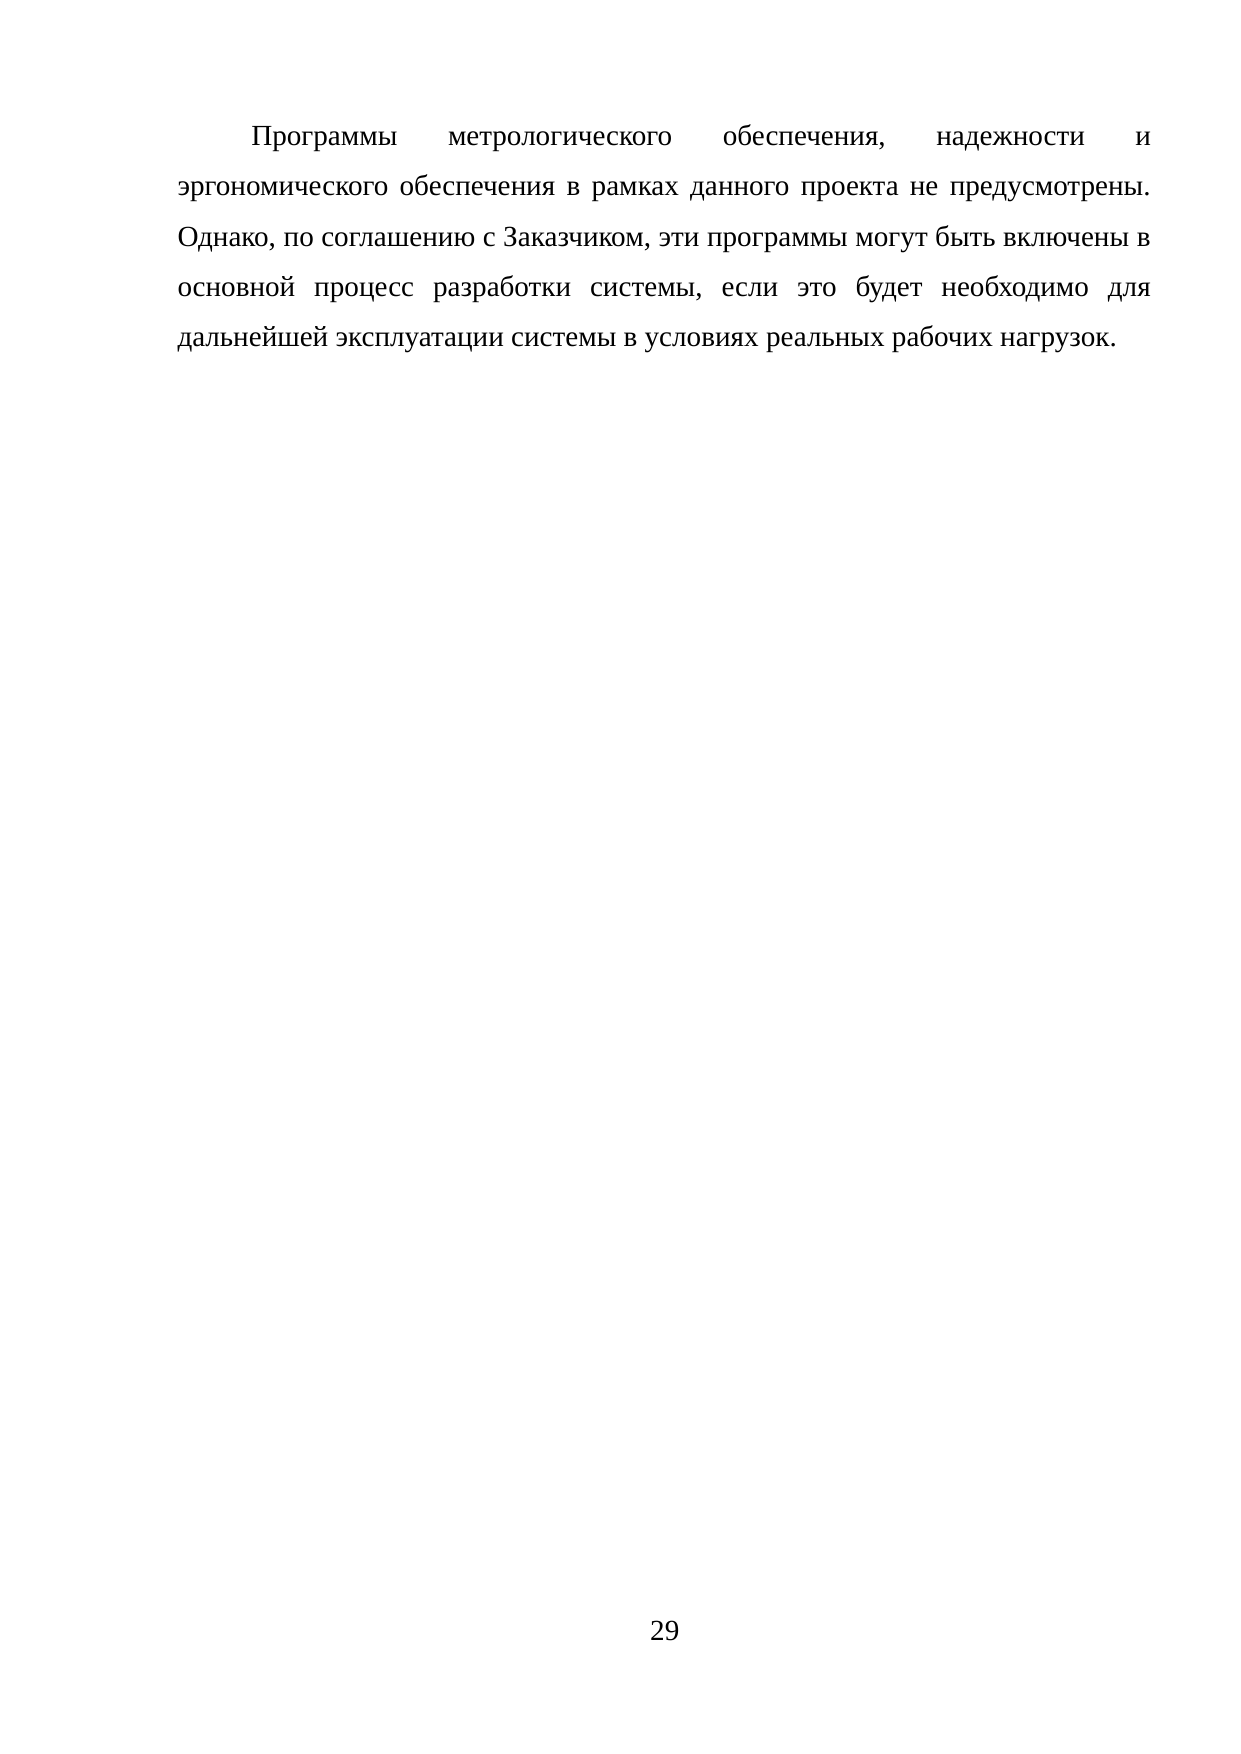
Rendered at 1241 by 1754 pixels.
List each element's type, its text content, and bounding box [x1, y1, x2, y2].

text Программы метрологического обеспечения, надежности и эргономического обеспечения в рамках данного проекта не предусмотрены. Однако, по соглашению с Заказчиком, эти программы могут быть включены в основной процесс разработки системы, если это будет необходимо для дальнейшей эксплуатации системы в условиях реальных рабочих нагрузок. [177, 118, 1152, 353]
